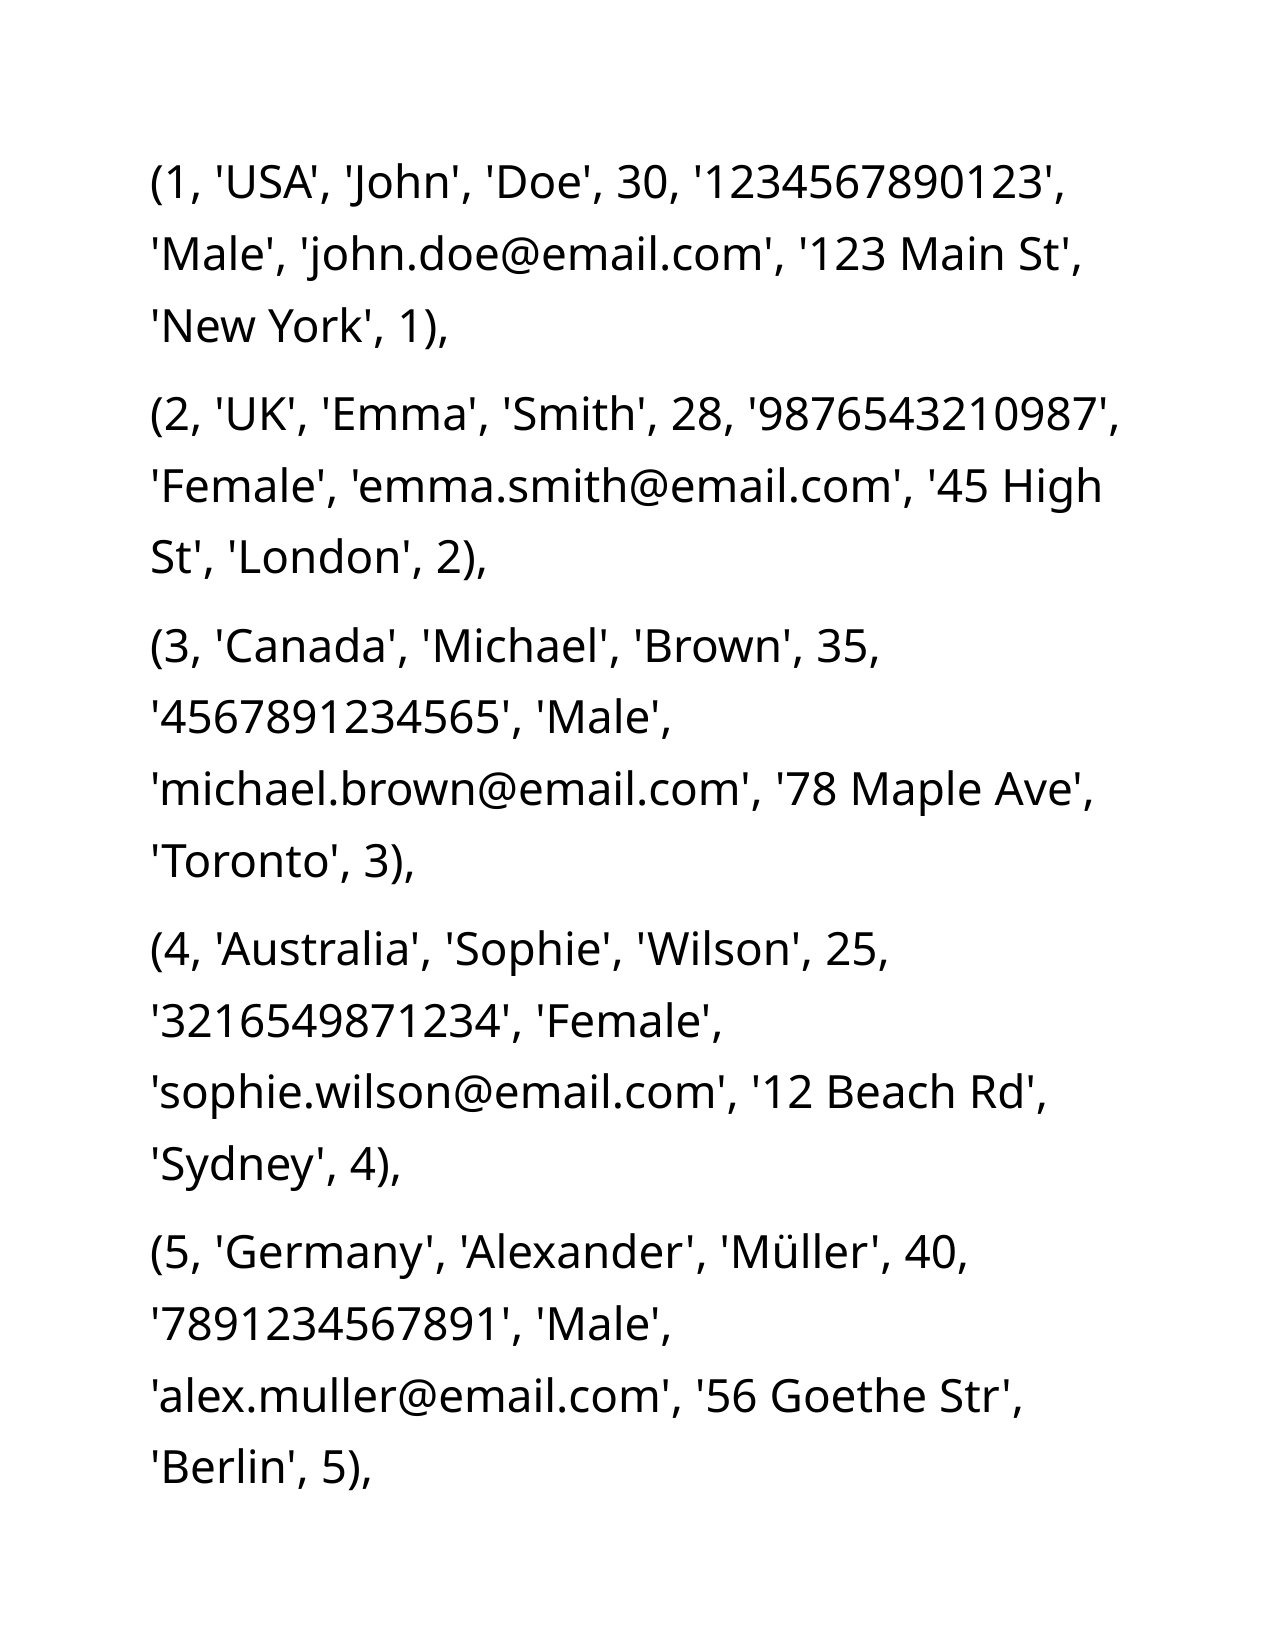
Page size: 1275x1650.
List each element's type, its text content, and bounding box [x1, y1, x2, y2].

text (4, 'Australia', 'Sophie', 'Wilson', 25, '3216549871234', 'Female', 'sophie.wilson@email.com', '12 Beach Rd', 'Sydney', 4), [150, 917, 1125, 1194]
text (2, 'UK', 'Emma', 'Smith', 28, '9876543210987', 'Female', 'emma.smith@email.com', '45 High St', 'London', 2), [150, 382, 1125, 587]
text (5, 'Germany', 'Alexander', 'Müller', 40, '7891234567891', 'Male', 'alex.muller@email.com', '56 Goethe Str', 'Berlin', 5), [150, 1220, 1125, 1497]
text (3, 'Canada', 'Michael', 'Brown', 35, '4567891234565', 'Male', 'michael.brown@email.com', '78 Maple Ave', 'Toronto', 3), [150, 613, 1125, 891]
text (1, 'USA', 'John', 'Doe', 30, '1234567890123', 'Male', 'john.doe@email.com', '123 Main St', 'New York', 1), [150, 150, 1125, 356]
